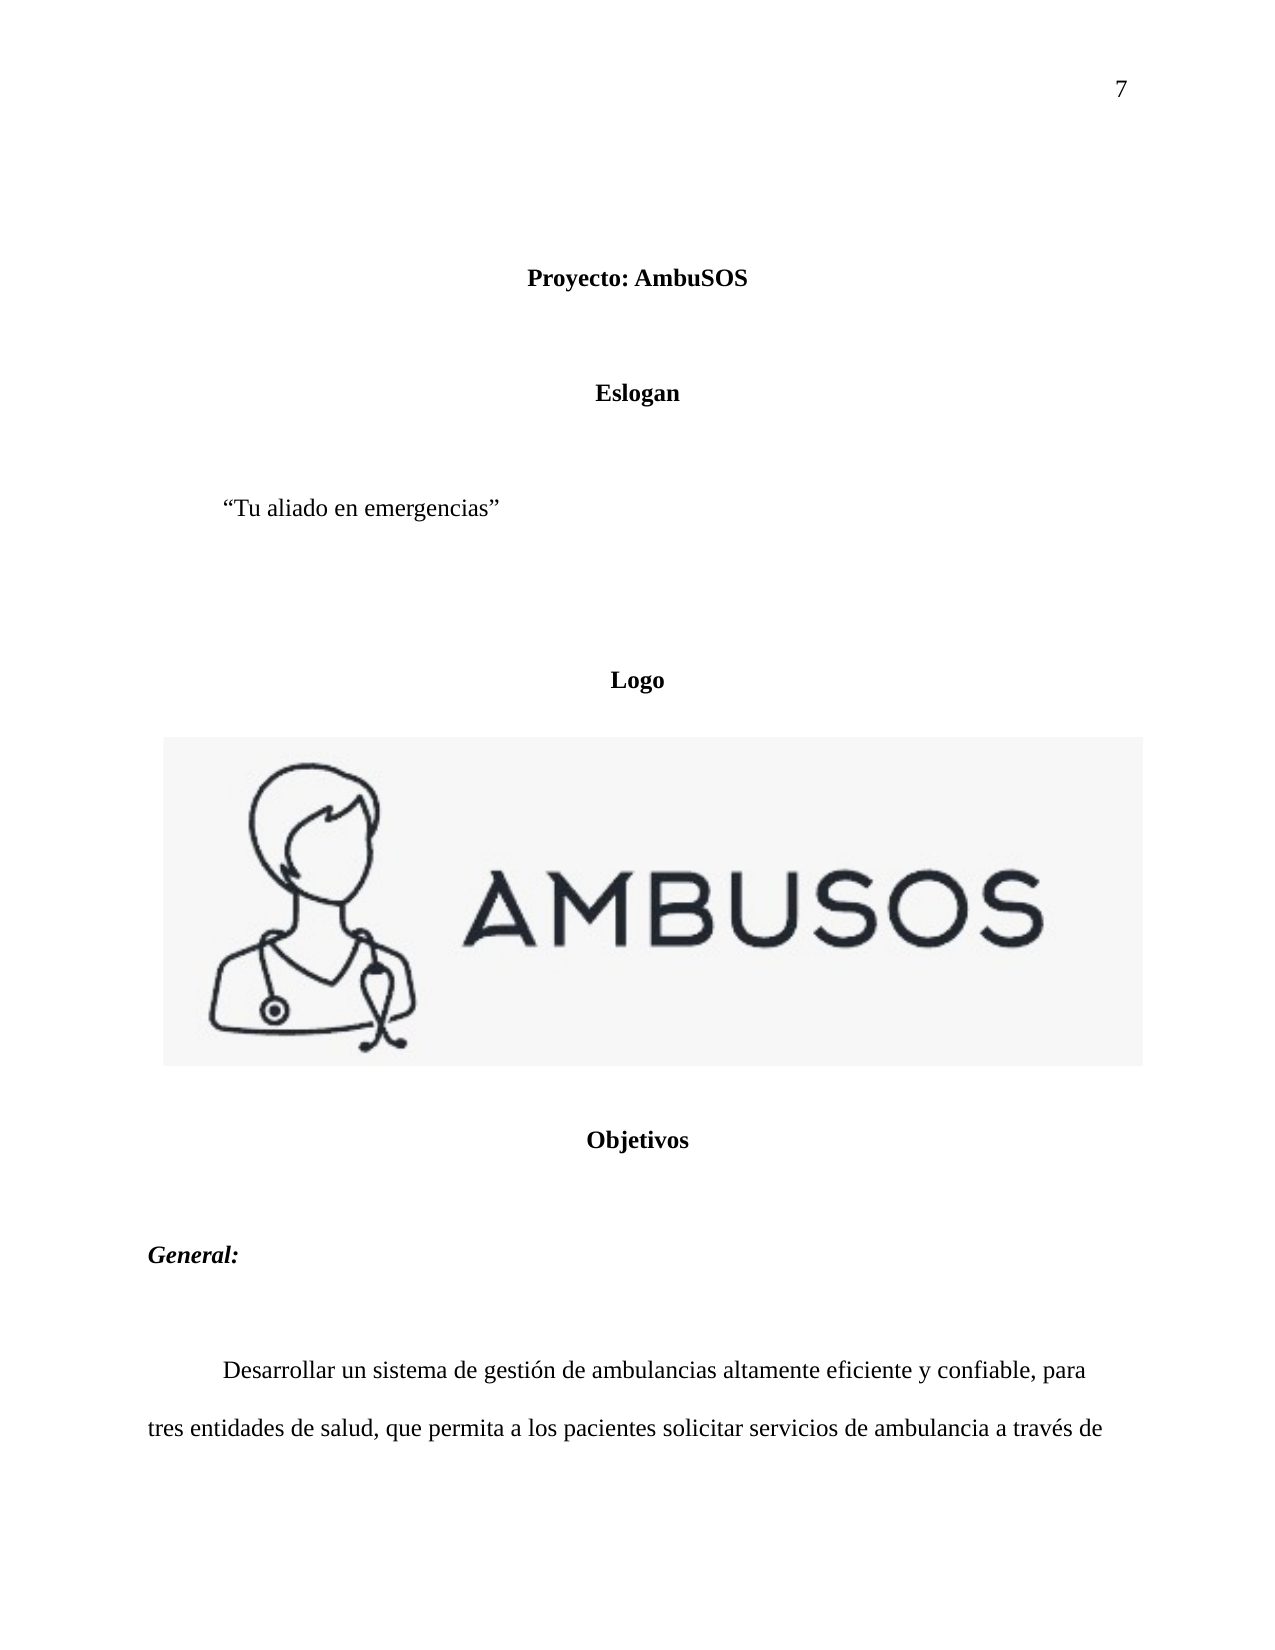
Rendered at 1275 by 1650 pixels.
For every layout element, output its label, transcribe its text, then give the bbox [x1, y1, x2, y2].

subtitle General: [148, 1240, 1127, 1269]
text “Tu aliado en emergencias” [148, 493, 1127, 521]
subtitle Eslogan [148, 378, 1127, 406]
subtitle Proyecto: AmbuSOS [148, 263, 1127, 291]
subtitle Logo [148, 665, 1127, 694]
subtitle Objetivos [148, 1125, 1127, 1154]
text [148, 1355, 1127, 1441]
picture [163, 737, 1143, 1066]
